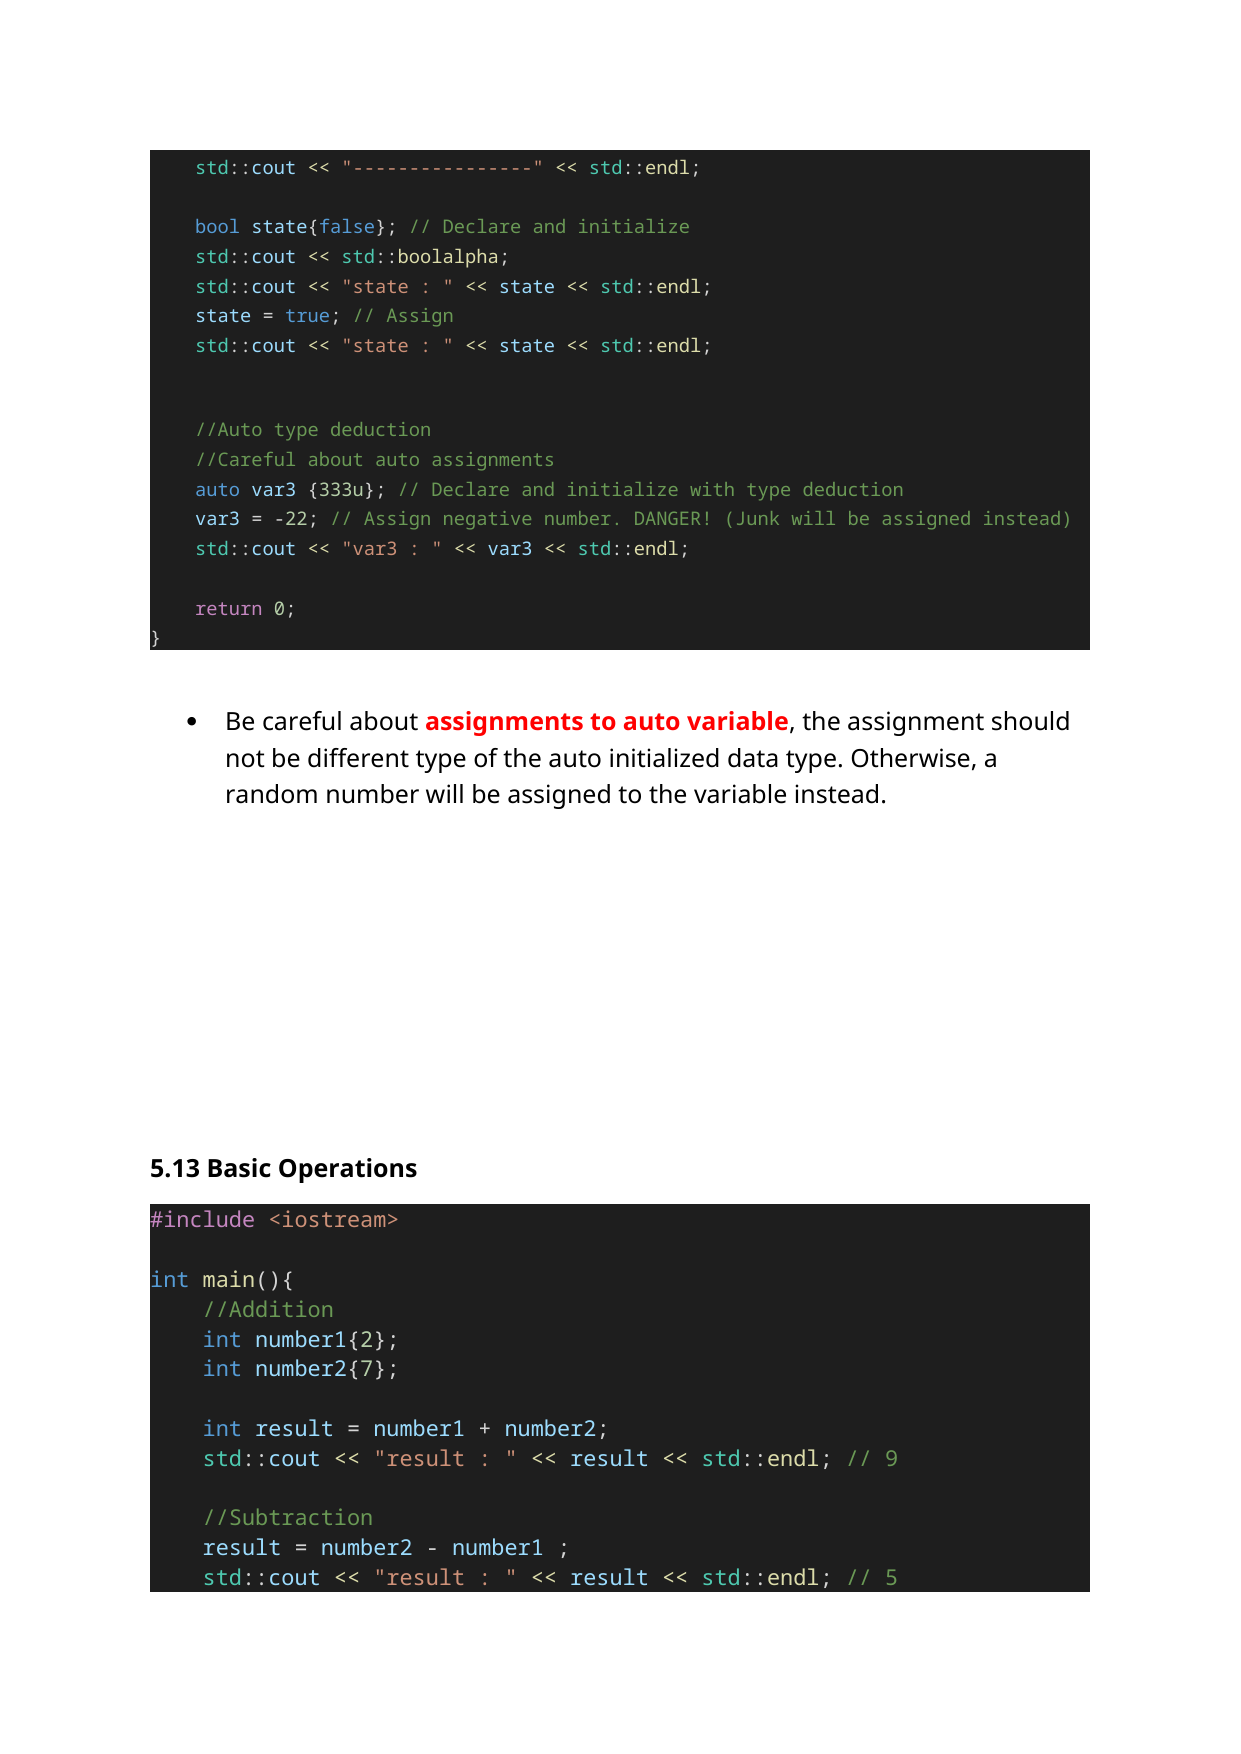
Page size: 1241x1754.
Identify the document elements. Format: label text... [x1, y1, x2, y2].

list Be careful about assignments to auto variable, the assignment should not be different type of the auto initialized data type. Otherwise, a random number will be assigned to the variable instead. [187, 703, 1090, 811]
text 5.13 Basic Operations [150, 1151, 1090, 1185]
text std::cout << "result : " << result << std::endl; // 9 [150, 1443, 1090, 1473]
text } [150, 620, 1090, 650]
text //Auto type deduction [150, 412, 1090, 442]
text std::cout << "result : " << result << std::endl; // 5 [150, 1562, 1090, 1592]
text std::cout << "state : " << state << std::endl; [150, 328, 1090, 358]
text var3 = -22; // Assign negative number. DANGER! (Junk will be assigned instead) [150, 502, 1090, 531]
text auto var3 {333u}; // Declare and initialize with type deduction [150, 472, 1090, 502]
text result = number2 - number1 ; [150, 1532, 1090, 1562]
text std::cout << "----------------" << std::endl; [150, 150, 1090, 180]
text bool state{false}; // Declare and initialize [150, 209, 1090, 239]
text return 0; [150, 591, 1090, 620]
text int result = number1 + number2; [150, 1413, 1090, 1443]
text int main(){ [150, 1264, 1090, 1294]
text int number2{7}; [150, 1353, 1090, 1383]
text //Subtraction [150, 1502, 1090, 1532]
text //Careful about auto assignments [150, 442, 1090, 472]
text state = true; // Assign [150, 298, 1090, 328]
text std::cout << "var3 : " << var3 << std::endl; [150, 531, 1090, 561]
text std::cout << "state : " << state << std::endl; [150, 269, 1090, 298]
text std::cout << std::boolalpha; [150, 239, 1090, 269]
text //Addition [150, 1294, 1090, 1324]
text #include <iostream> [150, 1204, 1090, 1234]
text int number1{2}; [150, 1324, 1090, 1353]
